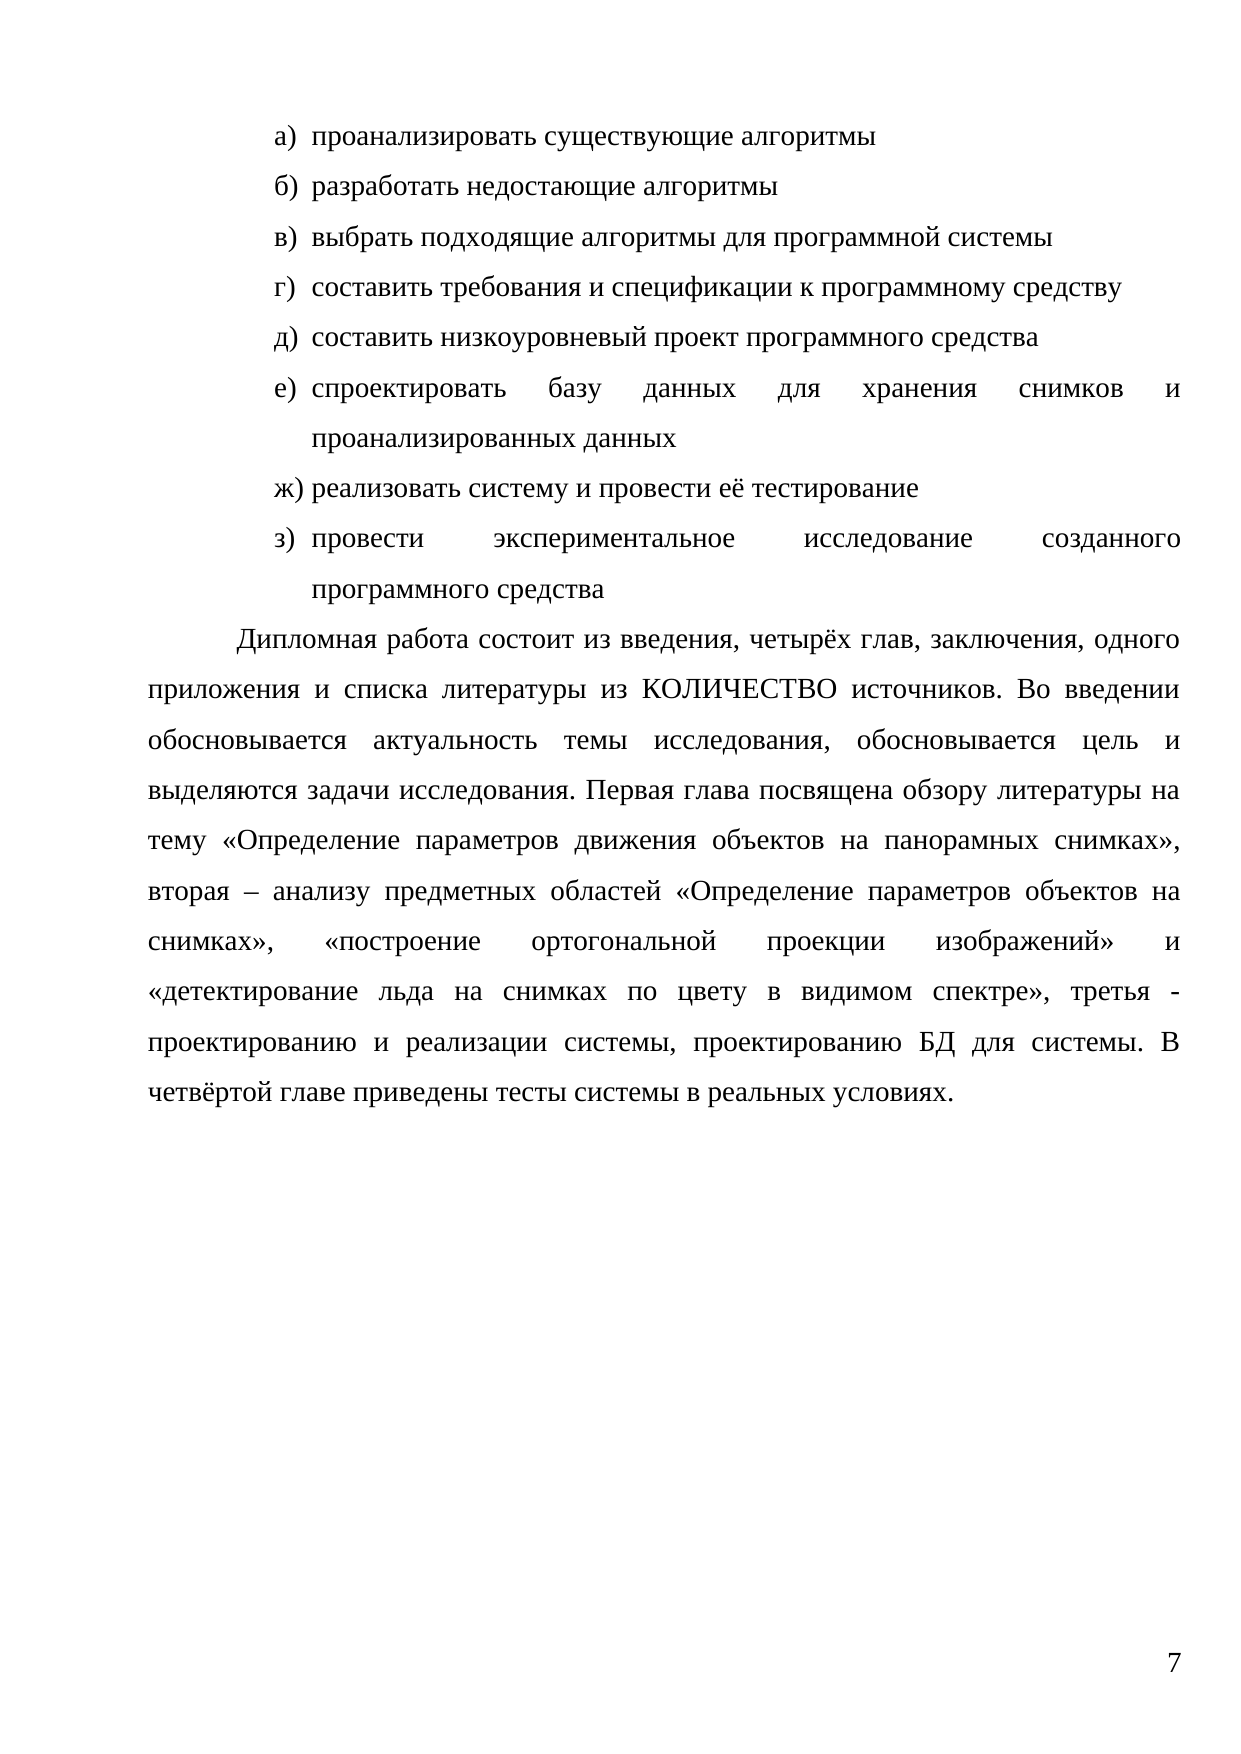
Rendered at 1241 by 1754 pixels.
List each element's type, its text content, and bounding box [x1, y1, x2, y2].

list провести экспериментальное исследование созданного программного средства [274, 521, 1181, 604]
list спроектировать базу данных для хранения снимков и проанализированных данных [274, 370, 1181, 453]
list составить низкоуровневый проект программного средства [274, 319, 1181, 353]
list составить требования и спецификации к программному средству [274, 269, 1181, 303]
list проанализировать существующие алгоритмы [274, 118, 1181, 152]
list разработать недостающие алгоритмы [274, 168, 1181, 202]
list реализовать систему и провести её тестирование [274, 470, 1181, 504]
text Дипломная работа состоит из введения, четырёх глав, заключения, одного приложения и списка литературы из КОЛИЧЕСТВО источников. Во введении обосновывается актуальность темы исследования, обосновывается цель и выделяются задачи исследования. Первая глава посвящена обзору литературы на тему «Определение параметров движения объектов на панорамных снимках», вторая – анализу предметных областей «Определение параметров объектов на снимках», «построение ортогональной проекции изображений» и «детектирование льда на снимках по цвету в видимом спектре», третья - проектированию и реализации системы, проектированию БД для системы. В четвёртой главе приведены тесты системы в реальных условиях. [148, 621, 1181, 1108]
list выбрать подходящие алгоритмы для программной системы [274, 219, 1181, 252]
